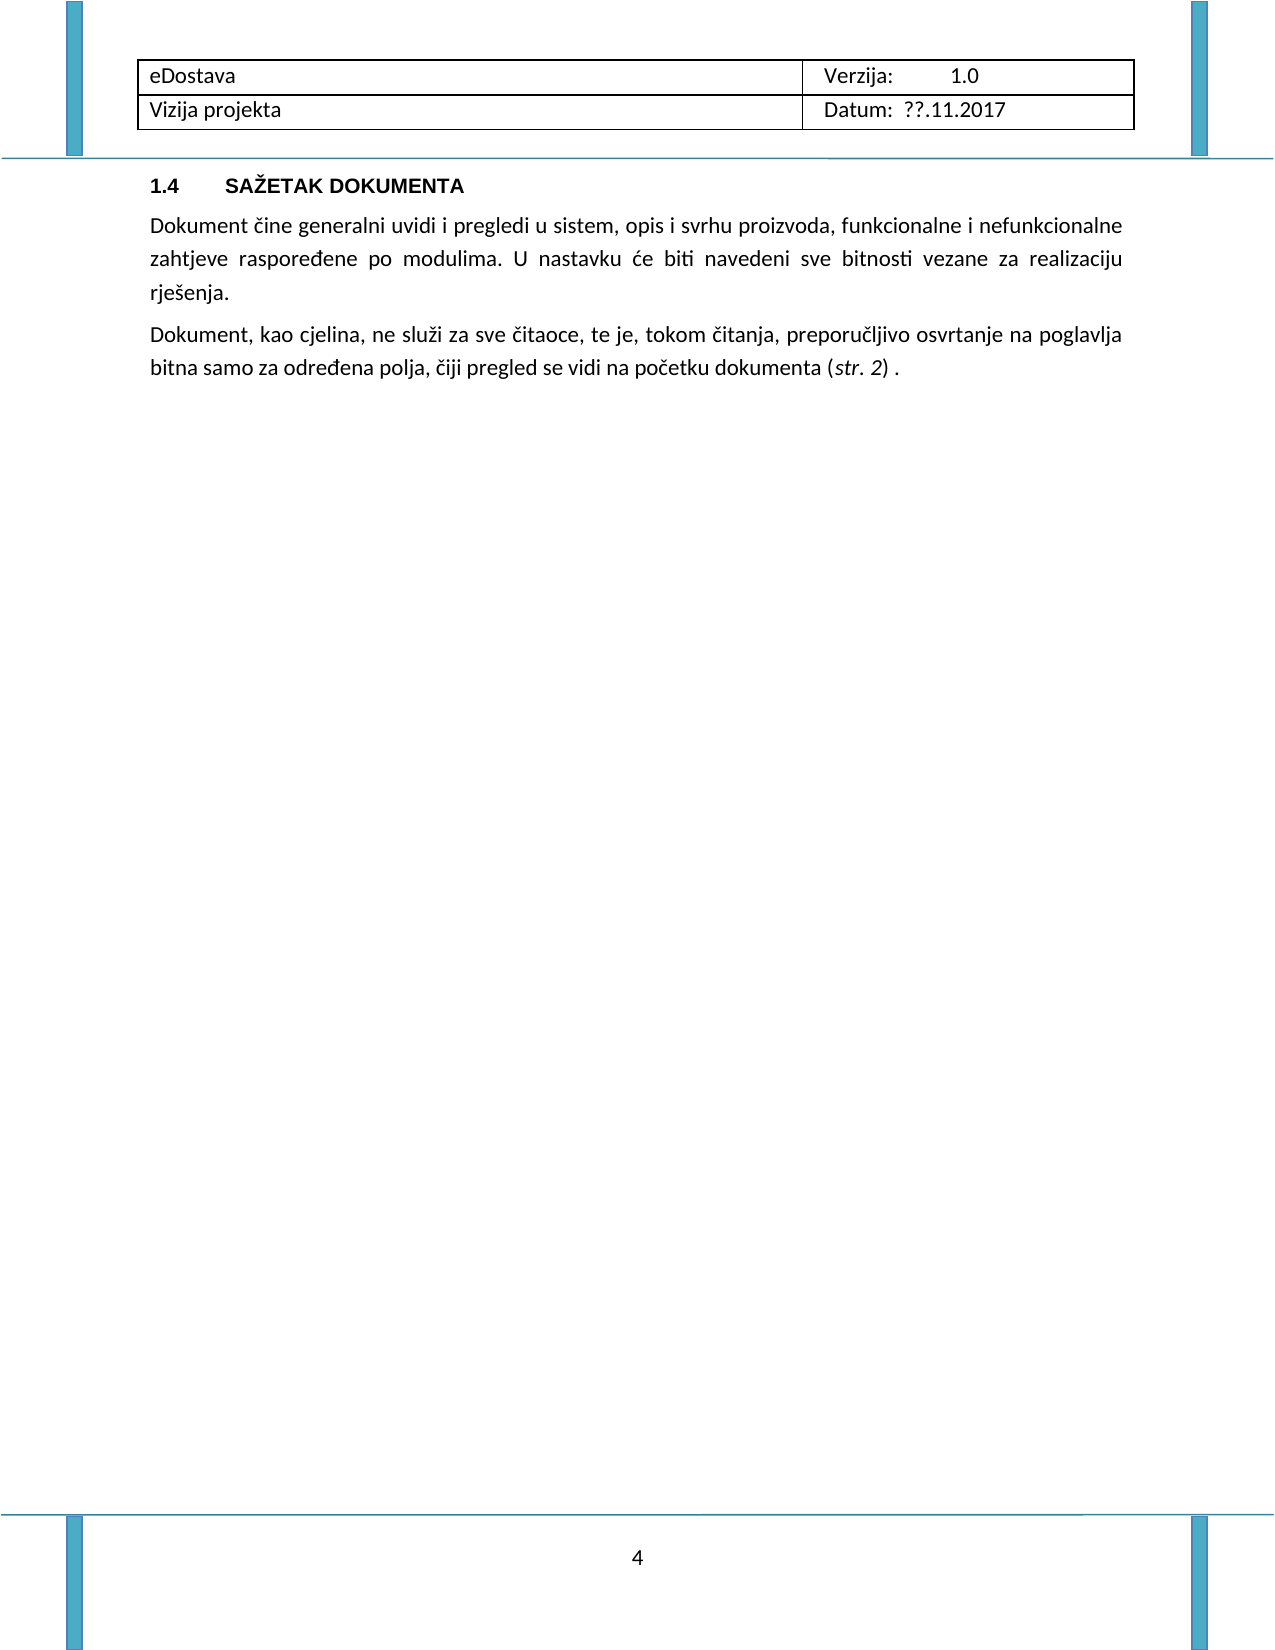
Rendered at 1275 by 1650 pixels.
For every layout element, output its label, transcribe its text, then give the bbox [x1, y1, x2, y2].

subtitle Sažetak dokumenta [150, 173, 1125, 198]
text Dokument, kao cjelina, ne služi za sve čitaoce, te je, tokom čitanja, preporučljivo osvrtanje na poglavlja bitna samo za određena polja, čiji pregled se vidi na početku dokumenta (str. 2) . [150, 320, 1125, 381]
text Dokument čine generalni uvidi i pregledi u sistem, opis i svrhu proizvoda, funkcionalne i nefunkcionalne zahtjeve raspoređene po modulima. U nastavku će biti navedeni sve bitnosti vezane za realizaciju rješenja. [150, 211, 1125, 306]
